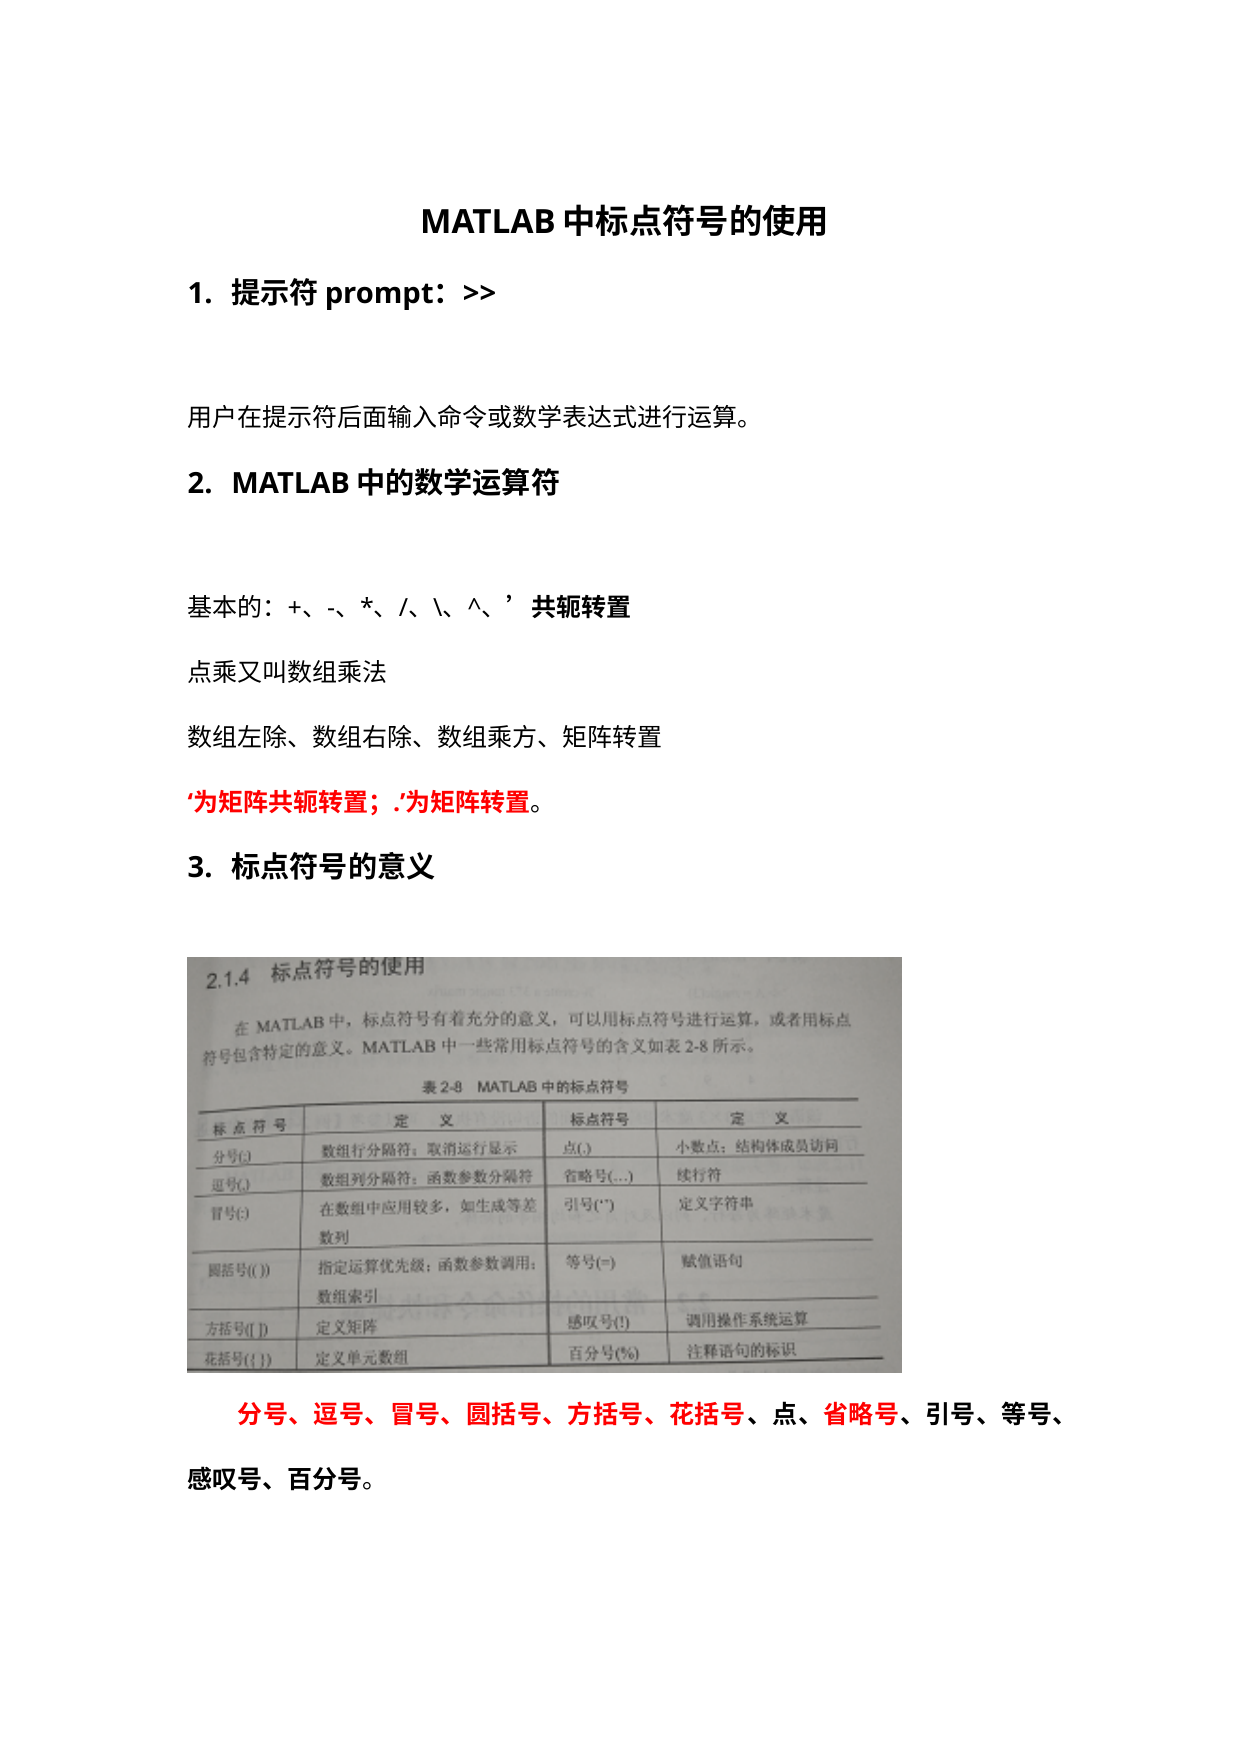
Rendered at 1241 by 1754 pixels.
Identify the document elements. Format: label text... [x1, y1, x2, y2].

text 数组左除、数组右除、数组乘方、矩阵转置 [187, 703, 1053, 768]
subtitle 提示符prompt：>> [187, 258, 1053, 323]
text ‘为矩阵共轭转置；.’为矩阵转置。 [187, 768, 1053, 833]
title MATLAB中标点符号的使用 [187, 187, 1053, 252]
picture [187, 957, 902, 1373]
text 用户在提示符后面输入命令或数学表达式进行运算。 [187, 383, 1053, 448]
subtitle MATLAB中的数学运算符 [187, 448, 1053, 513]
text 分号、逗号、冒号、圆括号、方括号、花括号、点、省略号、引号、等号、感叹号、百分号。 [187, 1380, 1053, 1510]
subtitle 标点符号的意义 [187, 833, 1053, 898]
text 点乘又叫数组乘法 [187, 638, 1053, 703]
text 基本的：+、-、*、/、\、^、’共轭转置 [187, 573, 1053, 638]
